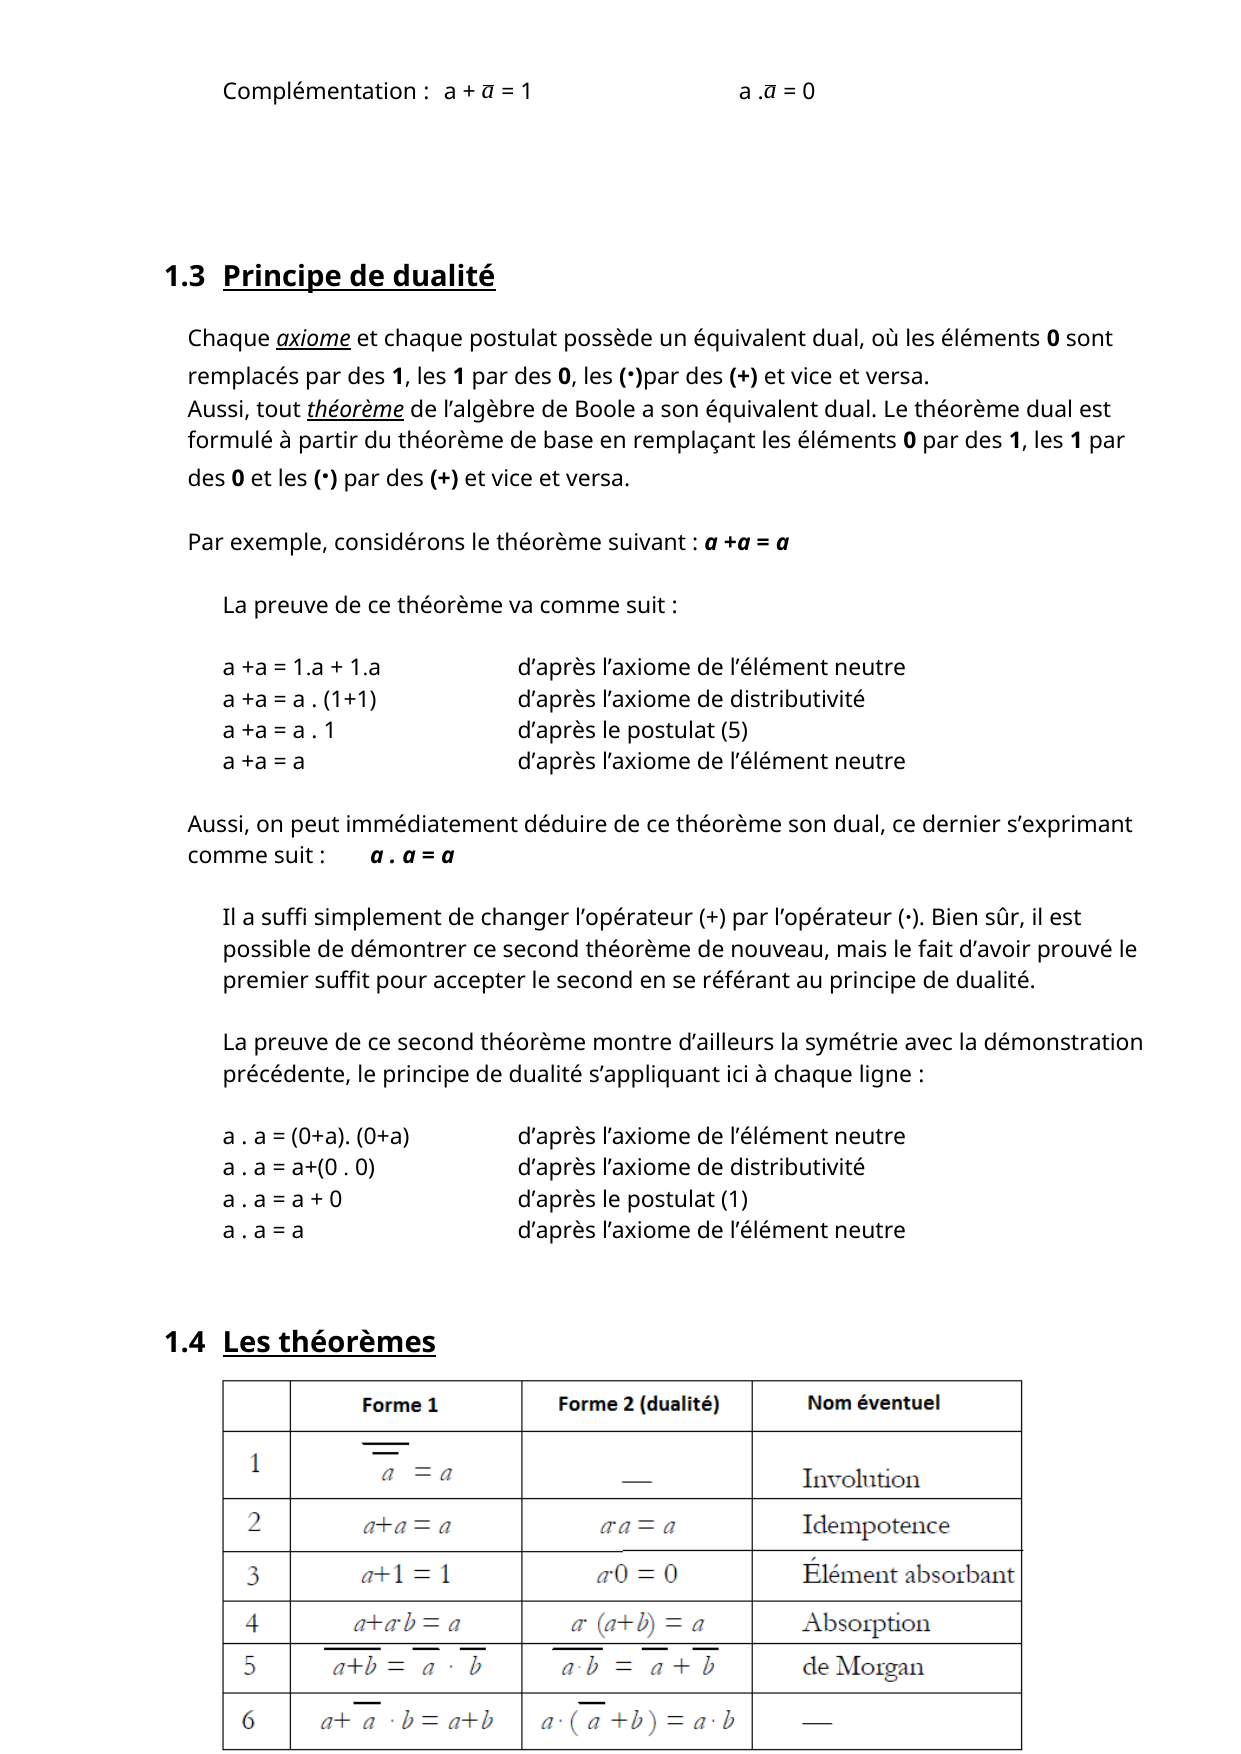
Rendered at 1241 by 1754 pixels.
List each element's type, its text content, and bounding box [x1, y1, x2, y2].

list Principe de dualité [164, 256, 1165, 295]
text Chaque axiome et chaque postulat possède un équivalent dual, où les éléments 0 sont remplacés par des 1, les 1 par des 0, les (·)par des (+) et vice et versa. [187, 322, 1165, 393]
picture [219, 1372, 1027, 1754]
text Il a suffi simplement de changer l’opérateur (+) par l’opérateur (·). Bien sûr, il est possible de démontrer ce second théorème de nouveau, mais le fait d’avoir prouvé le premier suffit pour accepter le second en se référant au principe de dualité. [222, 901, 1165, 995]
list a . a = a d’après l’axiome de l’élément neutre [187, 1214, 1165, 1245]
text a +a = a d’après l’axiome de l’élément neutre [149, 745, 1165, 776]
text Aussi, tout théorème de l’algèbre de Boole a son équivalent dual. Le théorème dual est formulé à partir du théorème de base en remplaçant les éléments 0 par des 1, les 1 par des 0 et les (·) par des (+) et vice et versa. [187, 393, 1165, 495]
text a . a = a+(0 . 0) d’après l’axiome de distributivité [149, 1151, 1165, 1183]
text Aussi, on peut immédiatement déduire de ce théorème son dual, ce dernier s’exprimant comme suit : a . a = a [187, 808, 1165, 870]
text a +a = a . (1+1) d’après l’axiome de distributivité [149, 683, 1165, 714]
text a +a = a . 1 d’après le postulat (5) [149, 714, 1165, 745]
text Complémentation : a + = 1 a . = 0 [149, 75, 1165, 162]
list Les théorèmes [164, 1322, 1165, 1361]
text a . a = a + 0 d’après le postulat (1) [149, 1183, 1165, 1214]
text La preuve de ce théorème va comme suit : [149, 589, 1165, 620]
text La preuve de ce second théorème montre d’ailleurs la symétrie avec la démonstration précédente, le principe de dualité s’appliquant ici à chaque ligne : [222, 1026, 1165, 1089]
text a +a = 1.a + 1.a d’après l’axiome de l’élément neutre [149, 651, 1165, 683]
text a . a = (0+a). (0+a) d’après l’axiome de l’élément neutre [149, 1120, 1165, 1151]
text Par exemple, considérons le théorème suivant : a +a = a [187, 526, 1165, 558]
